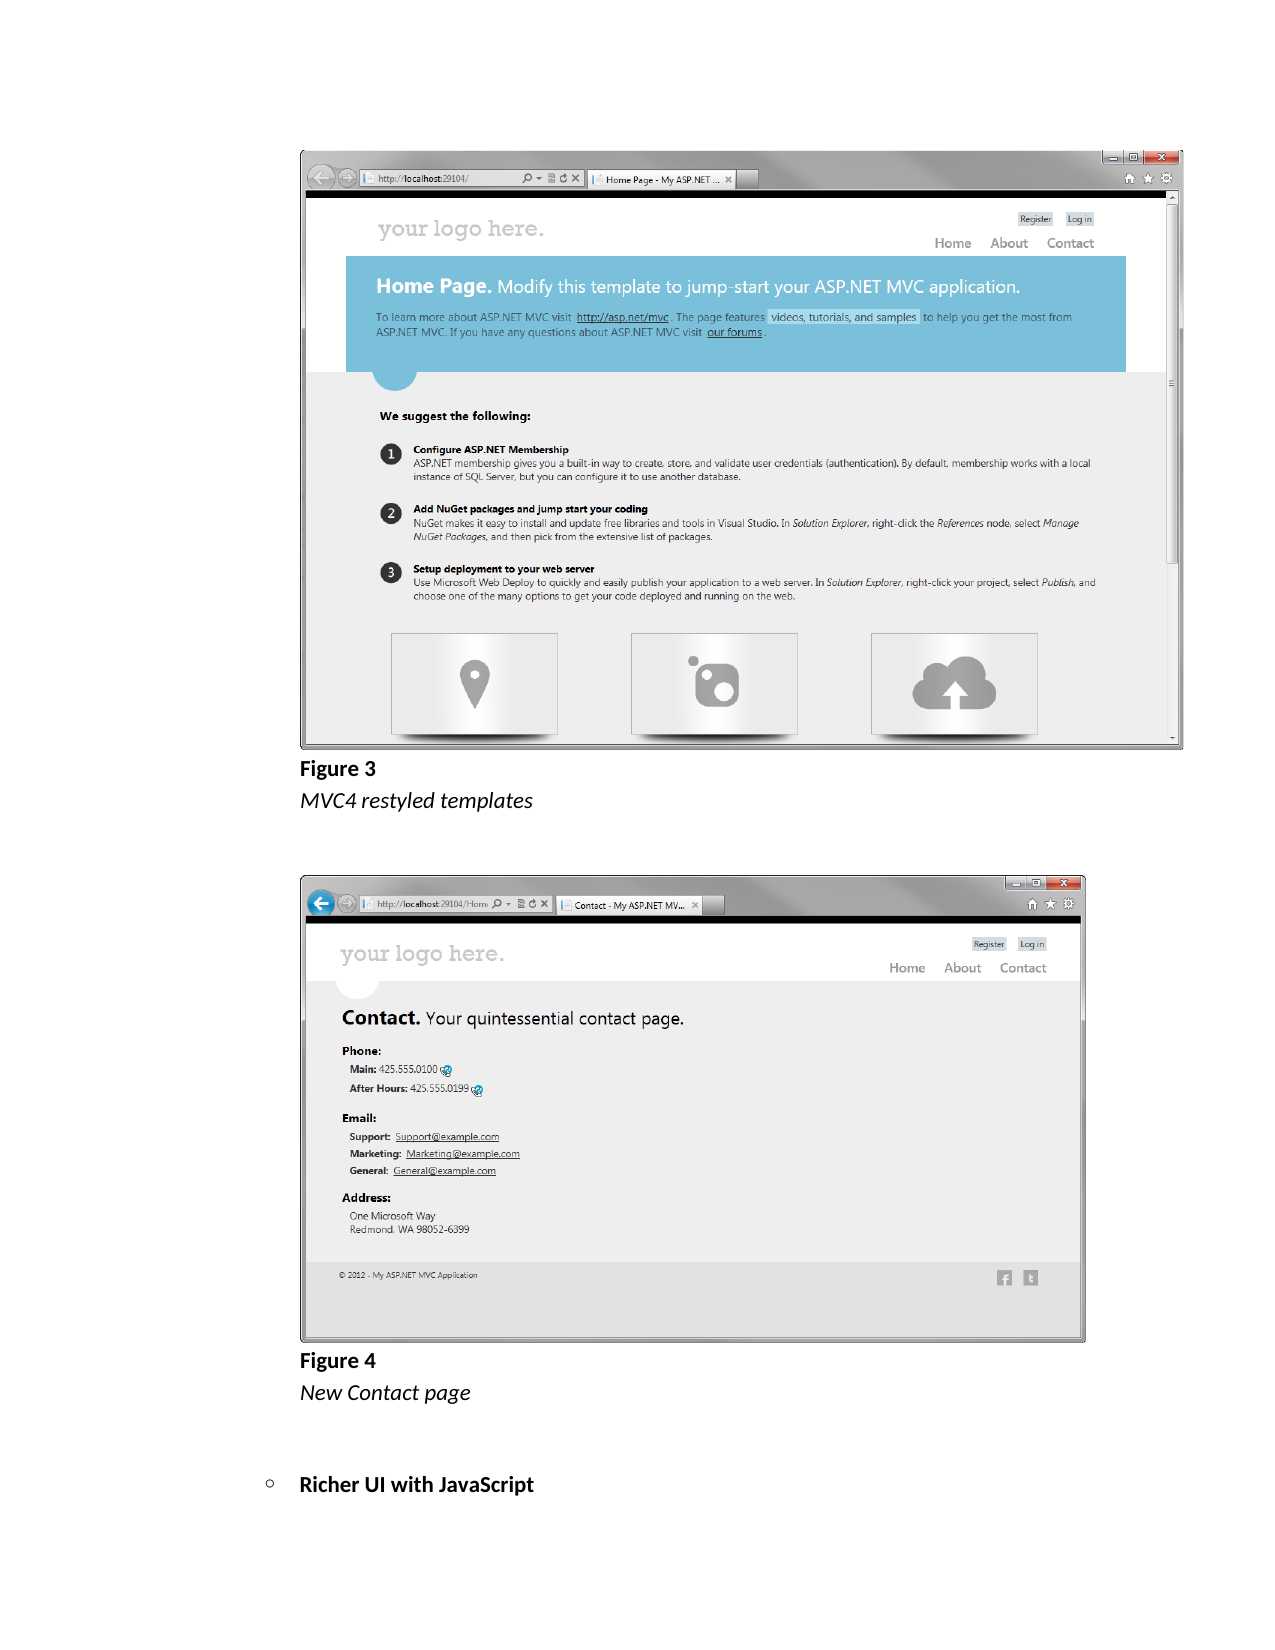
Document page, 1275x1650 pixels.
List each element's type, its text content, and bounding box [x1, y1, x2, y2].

text Figure 3 [300, 754, 1125, 782]
list Richer UI with JavaScript [262, 1468, 1125, 1499]
picture [300, 150, 1184, 750]
text Figure 4 [300, 1346, 1125, 1374]
picture [300, 875, 1086, 1343]
text New Contact page [300, 1378, 1125, 1407]
text MVC4 restyled templates [300, 786, 1125, 814]
